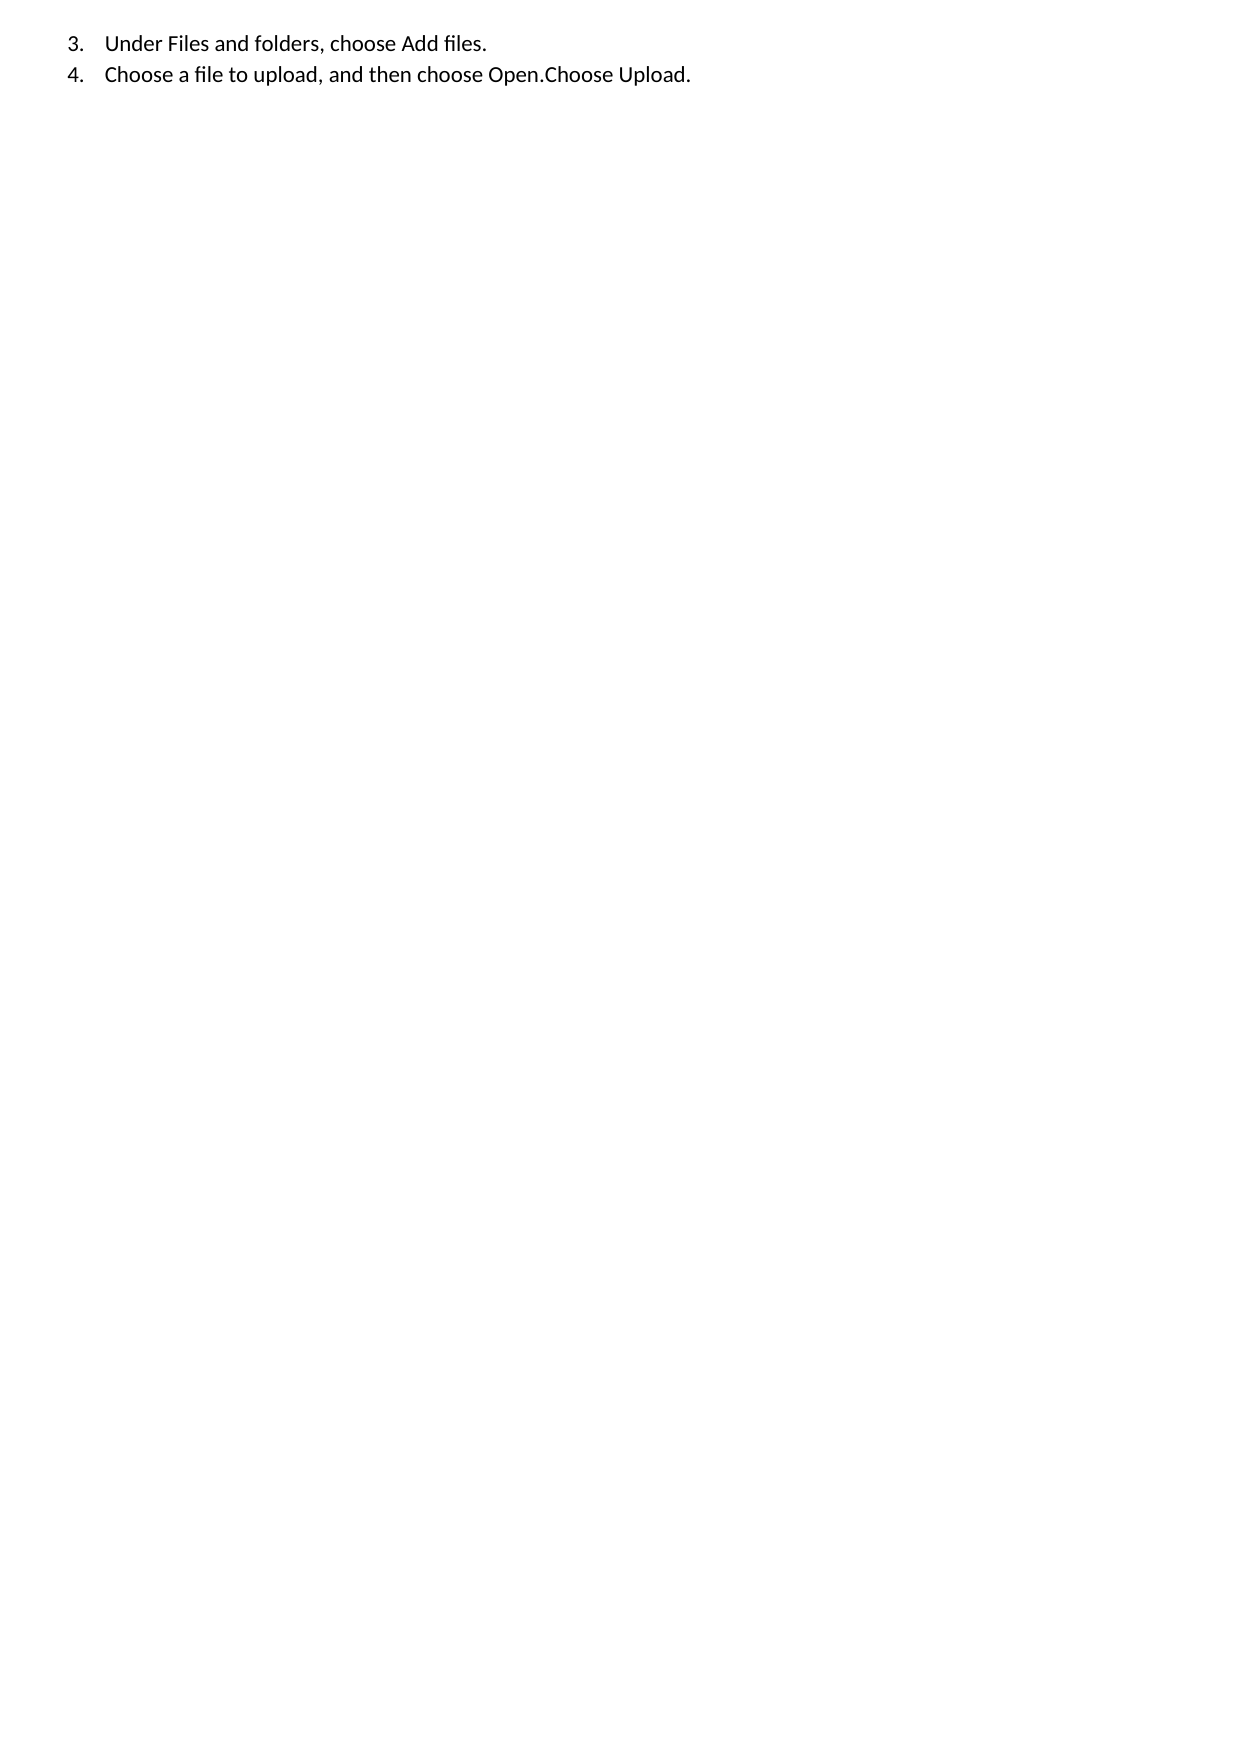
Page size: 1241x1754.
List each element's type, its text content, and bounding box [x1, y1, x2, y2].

list Under Files and folders, choose Add files. [67, 29, 1211, 58]
list Choose a file to upload, and then choose Open.Choose Upload. [67, 60, 1211, 88]
